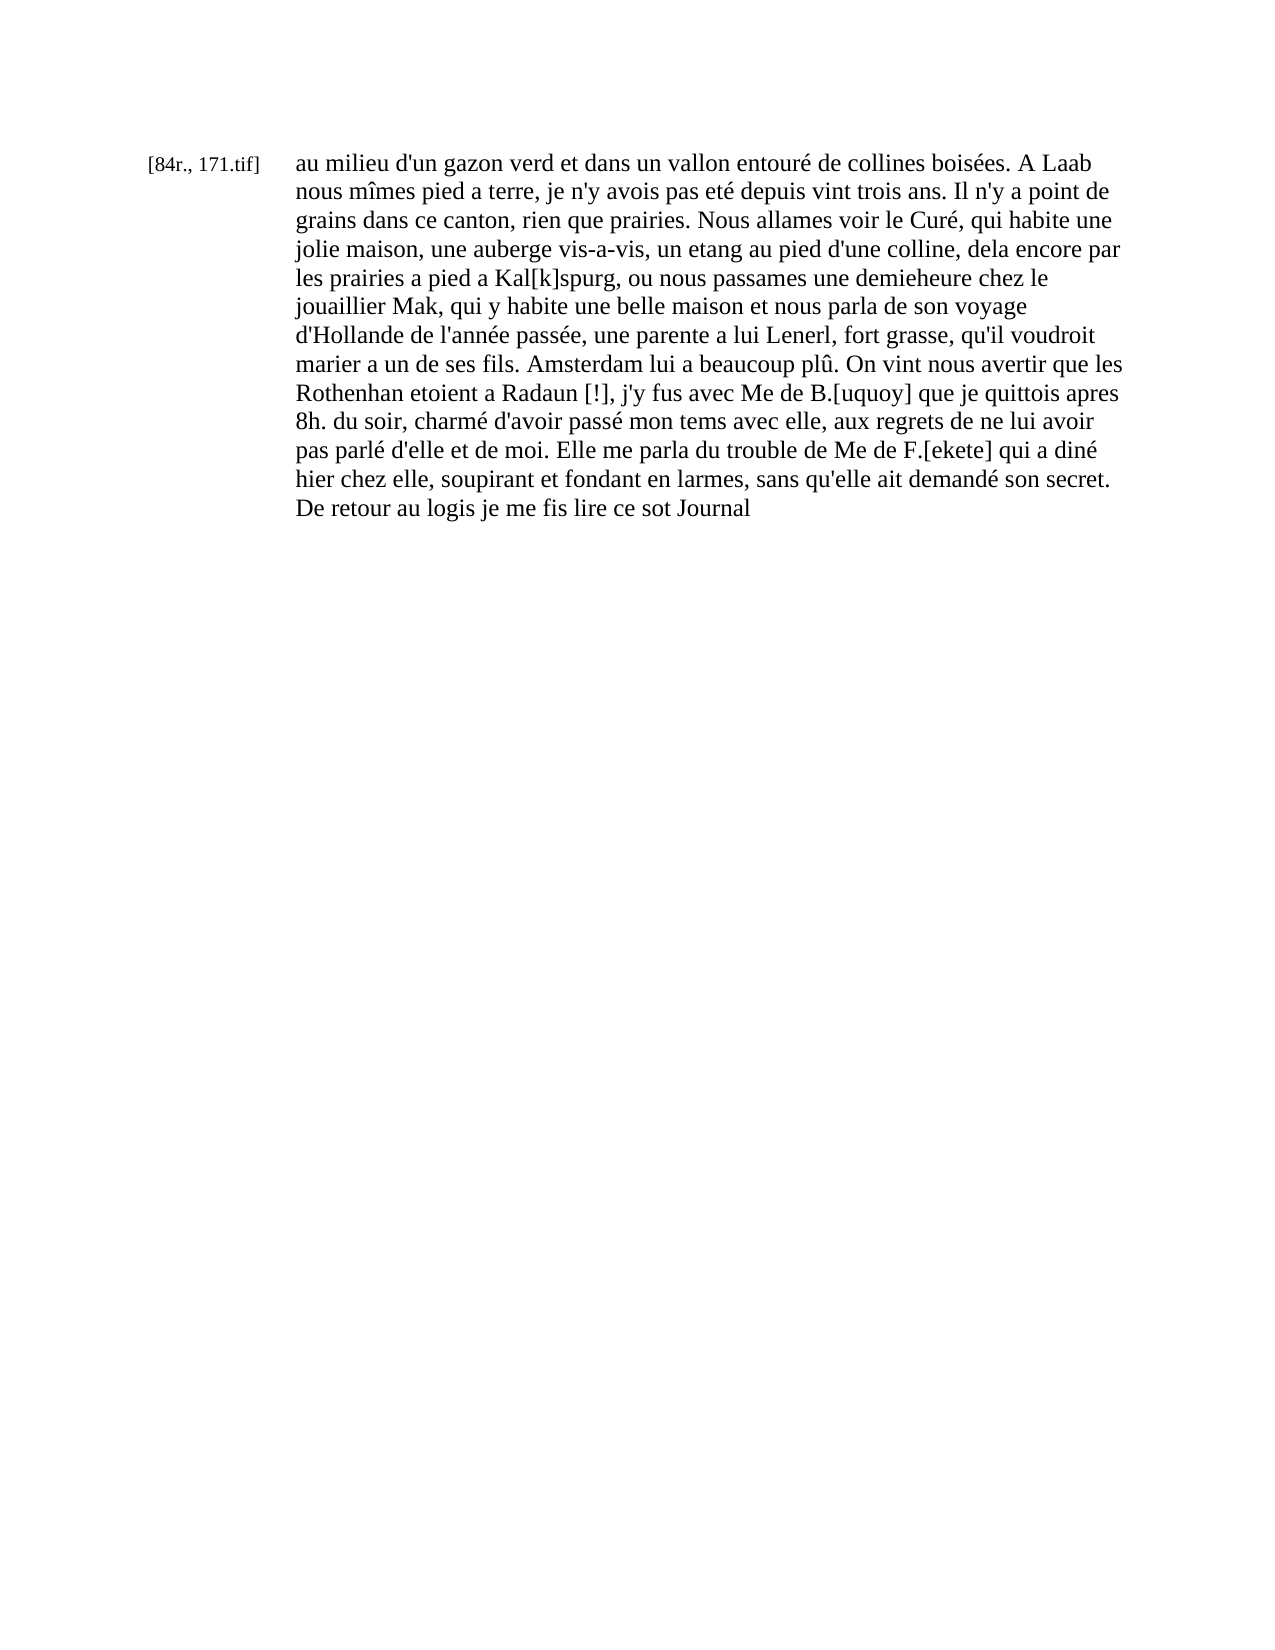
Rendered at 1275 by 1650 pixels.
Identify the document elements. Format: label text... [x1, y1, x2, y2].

text [84r., 171.tif] au milieu d'un gazon verd et dans un vallon entouré de collines boisées. A Laab nous mîmes pied a terre, je n'y avois pas eté depuis vint trois ans. Il n'y a point de grains dans ce canton, rien que prairies. Nous allames voir le Curé, qui habite une jolie maison, une auberge vis-a-vis, un etang au pied d'une colline, dela encore par les prairies a pied a Kal[k]spurg, ou nous passames une demieheure chez le jouaillier Mak, qui y habite une belle maison et nous parla de son voyage d'Hollande de l'année passée, une parente a lui Lenerl, fort grasse, qu'il voudroit marier a un de ses fils. Amsterdam lui a beaucoup plû. On vint nous avertir que les Rothenhan etoient a Radaun [!], j'y fus avec Me de B.[uquoy] que je quittois apres 8h. du soir, charmé d'avoir passé mon tems avec elle, aux regrets de ne lui avoir pas parlé d'elle et de moi. Elle me parla du trouble de Me de F.[ekete] qui a diné hier chez elle, soupirant et fondant en larmes, sans qu'elle ait demandé son secret. De retour au logis je me fis lire ce sot Journal [148, 148, 1127, 521]
